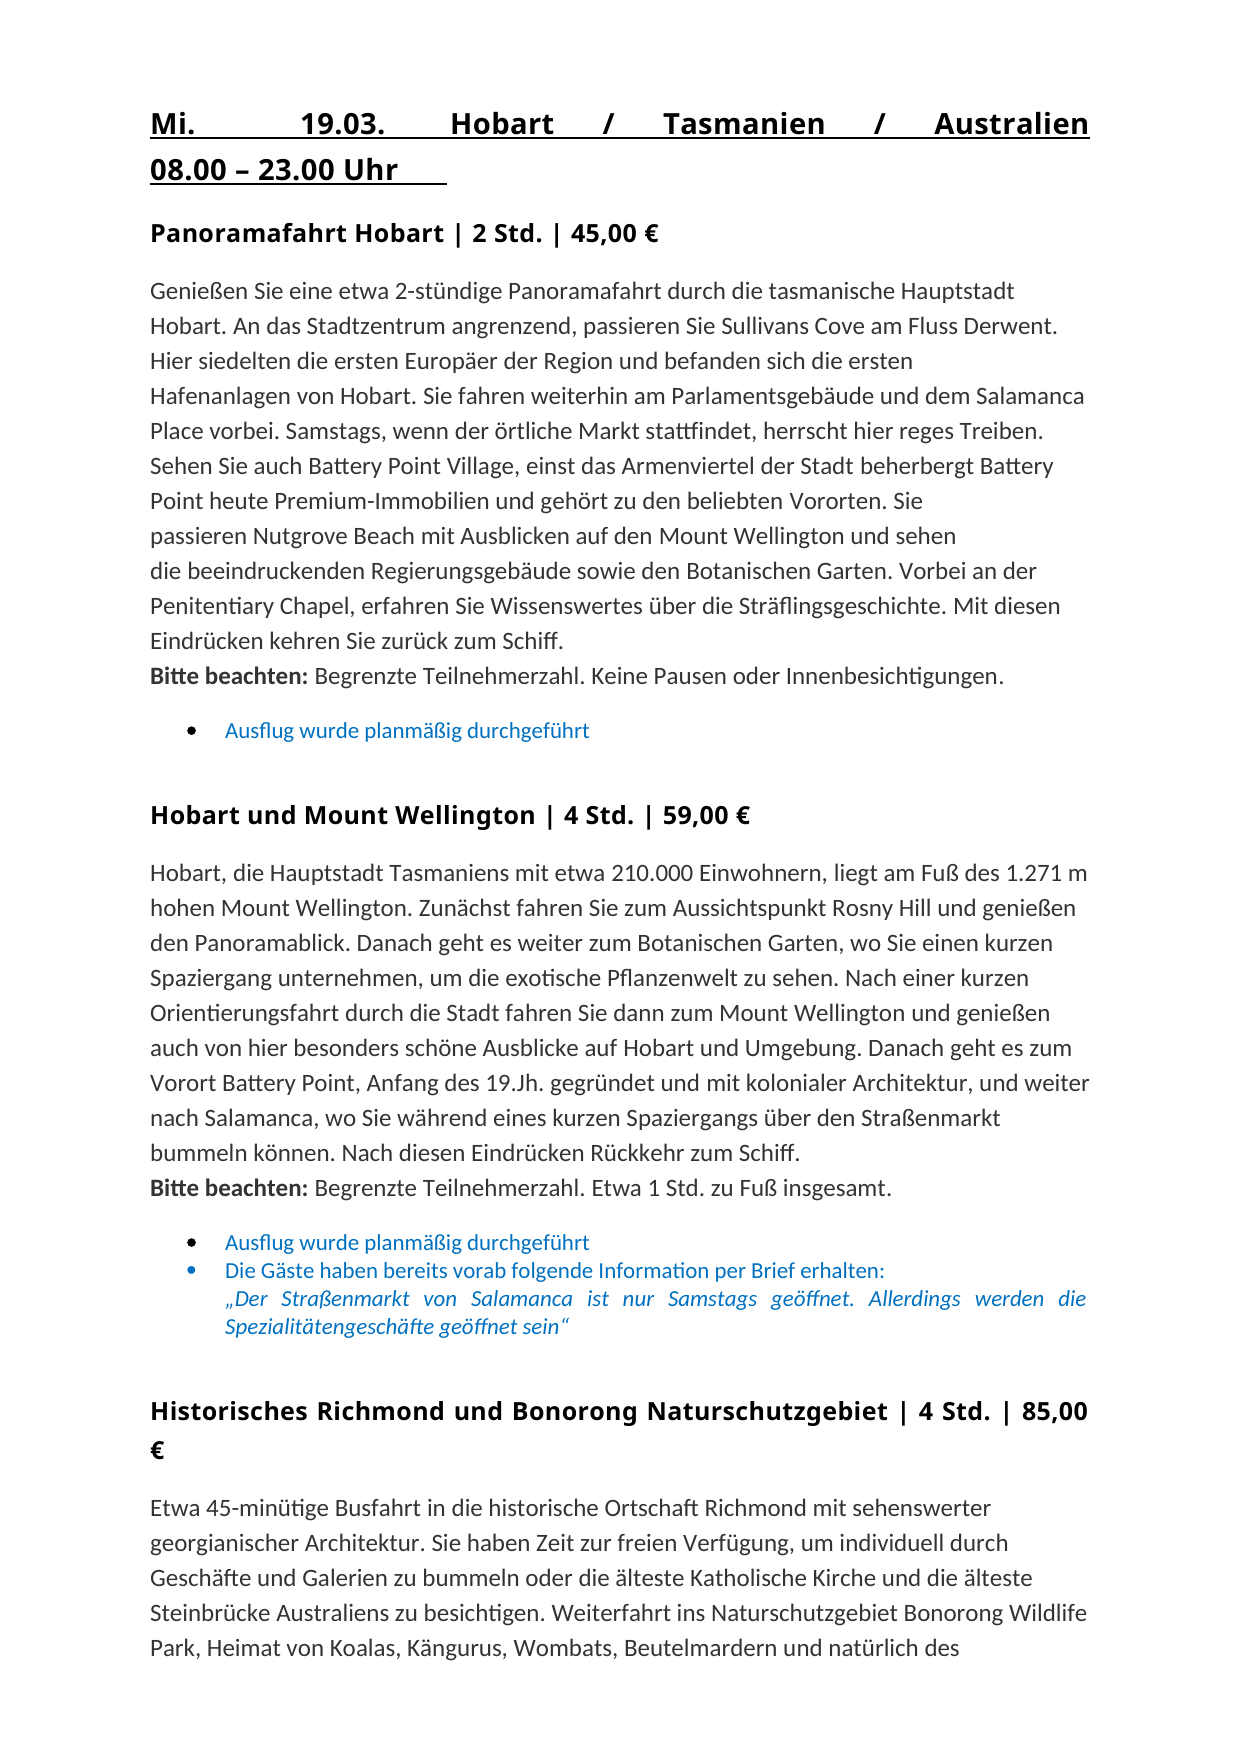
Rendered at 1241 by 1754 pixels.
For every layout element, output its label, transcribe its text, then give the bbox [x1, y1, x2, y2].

text Hobart und Mount Wellington | 4 Std. | 59,00 € [150, 797, 1090, 831]
list „Der Straßenmarkt von Salamanca ist nur Samstags geöffnet. Allerdings werden die Spezialitätengeschäfte geöffnet sein“ [225, 1284, 1090, 1340]
text Mi. 19.03. Hobart / Tasmanien / Australien 08.00 – 23.00 Uhr [150, 103, 1090, 137]
list Ausflug wurde planmäßig durchgeführt [187, 1228, 1090, 1256]
list Die Gäste haben bereits vorab folgende Information per Brief erhalten: [187, 1256, 1090, 1284]
text Panoramafahrt Hobart | 2 Std. | 45,00 € [150, 216, 1090, 249]
text Historisches Richmond und Bonorong Naturschutzgebiet | 4 Std. | 85,00 € [150, 1393, 1090, 1467]
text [150, 1492, 1090, 1663]
list Ausflug wurde planmäßig durchgeführt [187, 716, 1090, 744]
text Hobart, die Hauptstadt Tasmaniens mit etwa 210.000 Einwohnern, liegt am Fuß des 1.271 m hohen Mount Wellington. Zunächst fahren Sie zum Aussichtspunkt Rosny Hill und genießen den Panoramablick. Danach geht es weiter zum Botanischen Garten, wo Sie einen kurzen Spaziergang unternehmen, um die exotische Pflanzenwelt zu sehen. Nach einer kurzen Orientierungsfahrt durch die Stadt fahren Sie dann zum Mount Wellington und genießen auch von hier besonders schöne Ausblicke auf Hobart und Umgebung. Danach geht es zum Vorort Battery Point, Anfang des 19.Jh. gegründet und mit kolonialer Architektur, und weiter nach Salamanca, wo Sie während eines kurzen Spaziergangs über den Straßenmarkt bummeln können. Nach diesen Eindrücken Rückkehr zum Schiff. Bitte beachten: Begrenzte Teilnehmerzahl. Etwa 1 Std. zu Fuß insgesamt. [150, 857, 1090, 1203]
text Genießen Sie eine etwa 2-stündige Panoramafahrt durch die tasmanische Hauptstadt Hobart. An das Stadtzentrum angrenzend, passieren Sie Sullivans Cove am Fluss Derwent. Hier siedelten die ersten Europäer der Region und befanden sich die ersten Hafenanlagen von Hobart. Sie fahren weiterhin am Parlamentsgebäude und dem Salamanca Place vorbei. Samstags, wenn der örtliche Markt stattfindet, herrscht hier reges Treiben. Sehen Sie auch Battery Point Village, einst das Armenviertel der Stadt beherbergt Battery Point heute Premium-Immobilien und gehört zu den beliebten Vororten. Sie passieren Nutgrove Beach mit Ausblicken auf den Mount Wellington und sehen die beeindruckenden Regierungsgebäude sowie den Botanischen Garten. Vorbei an der Penitentiary Chapel, erfahren Sie Wissenswertes über die Sträflingsgeschichte. Mit diesen Eindrücken kehren Sie zurück zum Schiff. Bitte beachten: Begrenzte Teilnehmerzahl. Keine Pausen oder Innenbesichtigungen. [150, 276, 1090, 691]
text Mi. 19.03. Hobart / Tasmanien / Australien 08.00 – 23.00 Uhr [150, 139, 1090, 189]
